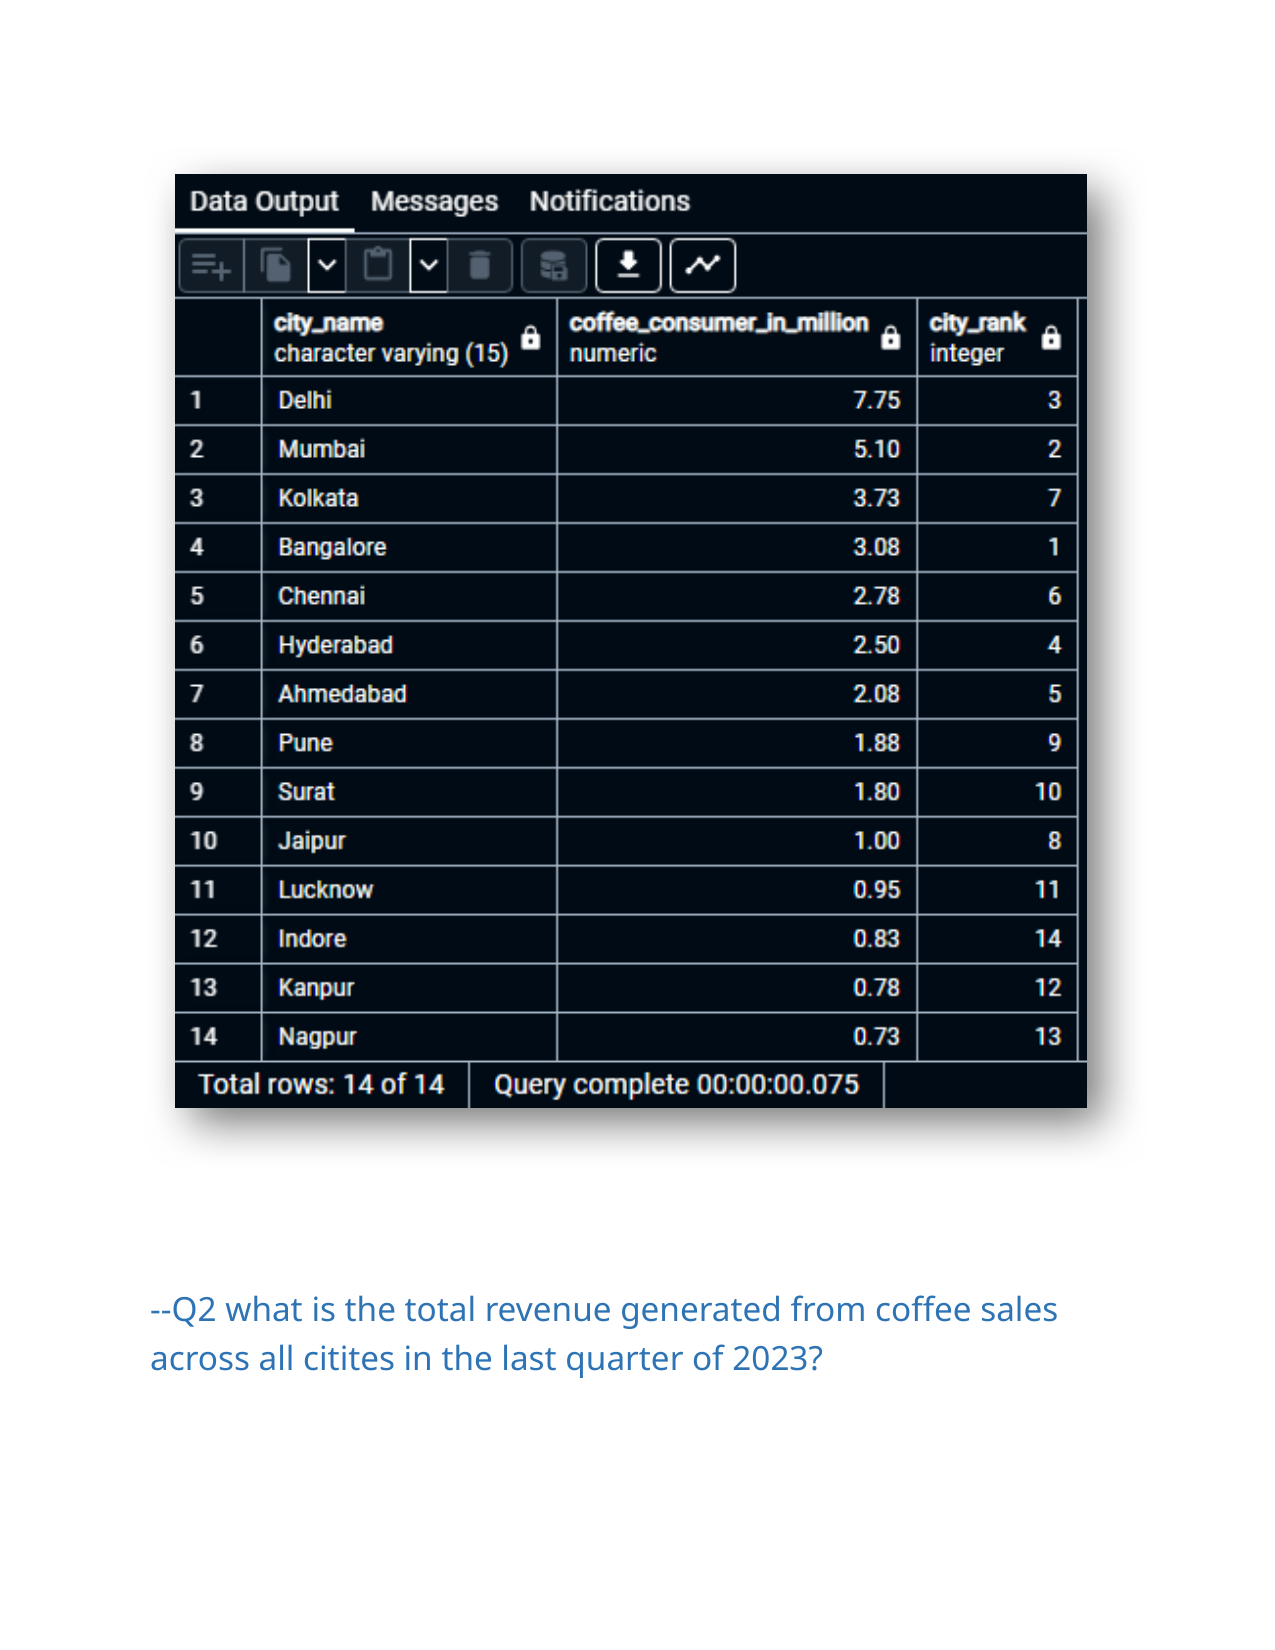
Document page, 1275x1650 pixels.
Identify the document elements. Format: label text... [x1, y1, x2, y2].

picture [175, 174, 1087, 1108]
subtitle --Q2 what is the total revenue generated from coffee sales across all citites in the last quarter of 2023? [150, 1286, 1125, 1380]
